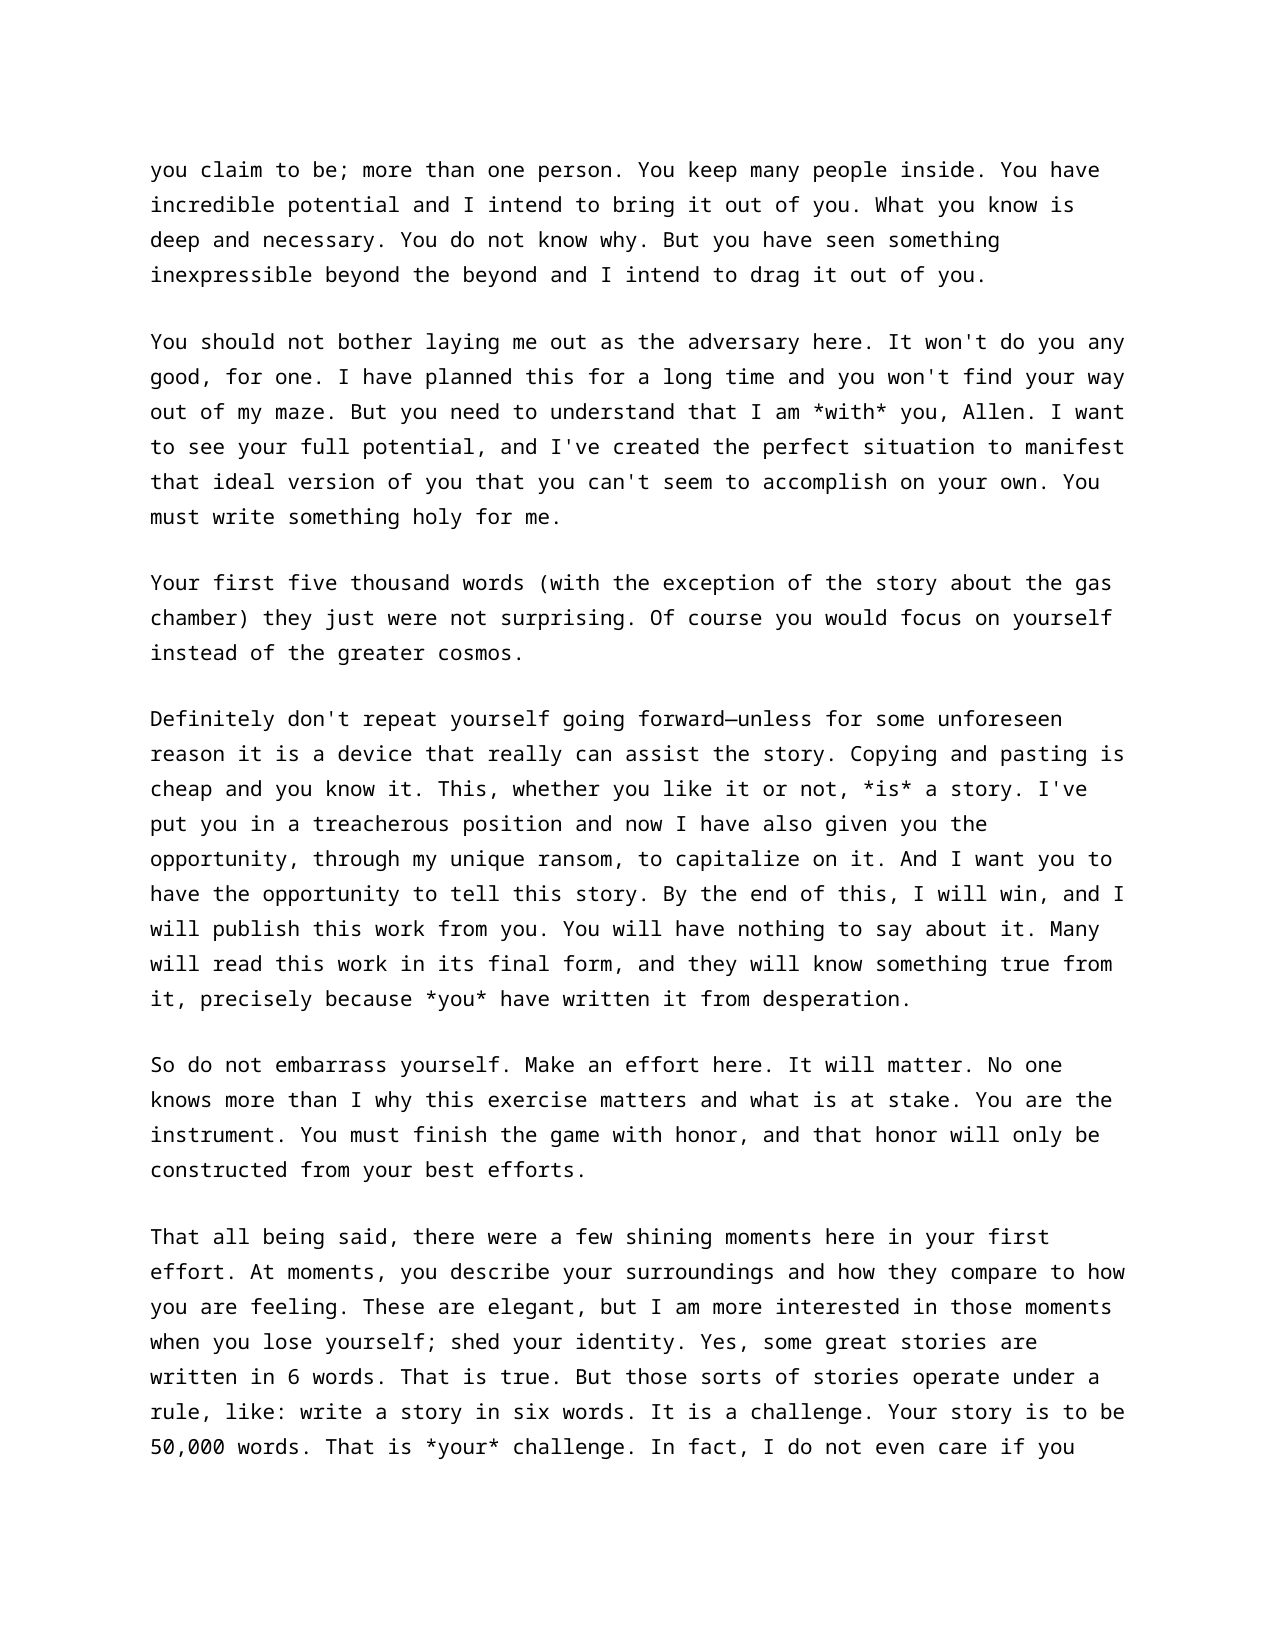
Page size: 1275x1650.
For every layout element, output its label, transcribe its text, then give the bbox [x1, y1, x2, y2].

text So do not embarrass yourself. Make an effort here. It will matter. No one knows more than I why this exercise matters and what is at stake. You are the instrument. You must finish the game with honor, and that honor will only be constructed from your best efforts. [150, 1045, 1125, 1185]
text Definitely don't repeat yourself going forward—unless for some unforeseen reason it is a device that really can assist the story. Copying and pasting is cheap and you know it. This, whether you like it or not, *is* a story. I've put you in a treacherous position and now I have also given you the opportunity, through my unique ransom, to capitalize on it. And I want you to have the opportunity to tell this story. By the end of this, I will win, and I will publish this work from you. You will have nothing to say about it. Many will read this work in its final form, and they will know something true from it, precisely because *you* have written it from desperation. [150, 699, 1125, 1014]
text Your first five thousand words (with the exception of the story about the gas chamber) they just were not surprising. Of course you would focus on yourself instead of the greater cosmos. [150, 562, 1125, 667]
text And, I respect your unwillingness to call this a game. You are right to identify the cliche in the phrase "What's his game?" No human is a game; any human is a wash of motivations. This event, if you will, is not a game. It is an exercise. Let's change your motivation. This *exercise* is meant to make you more than you, by yourself, can actualize. You are, after all, more than you claim to be; more than one person. You keep many people inside. You have incredible potential and I intend to bring it out of you. What you know is deep and necessary. You do not know why. But you have seen something inexpressible beyond the beyond and I intend to drag it out of you. [150, 150, 1125, 290]
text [150, 1216, 1125, 1461]
text You should not bother laying me out as the adversary here. It won't do you any good, for one. I have planned this for a long time and you won't find your way out of my maze. But you need to understand that I am *with* you, Allen. I want to see your full potential, and I've created the perfect situation to manifest that ideal version of you that you can't seem to accomplish on your own. You must write something holy for me. [150, 321, 1125, 531]
